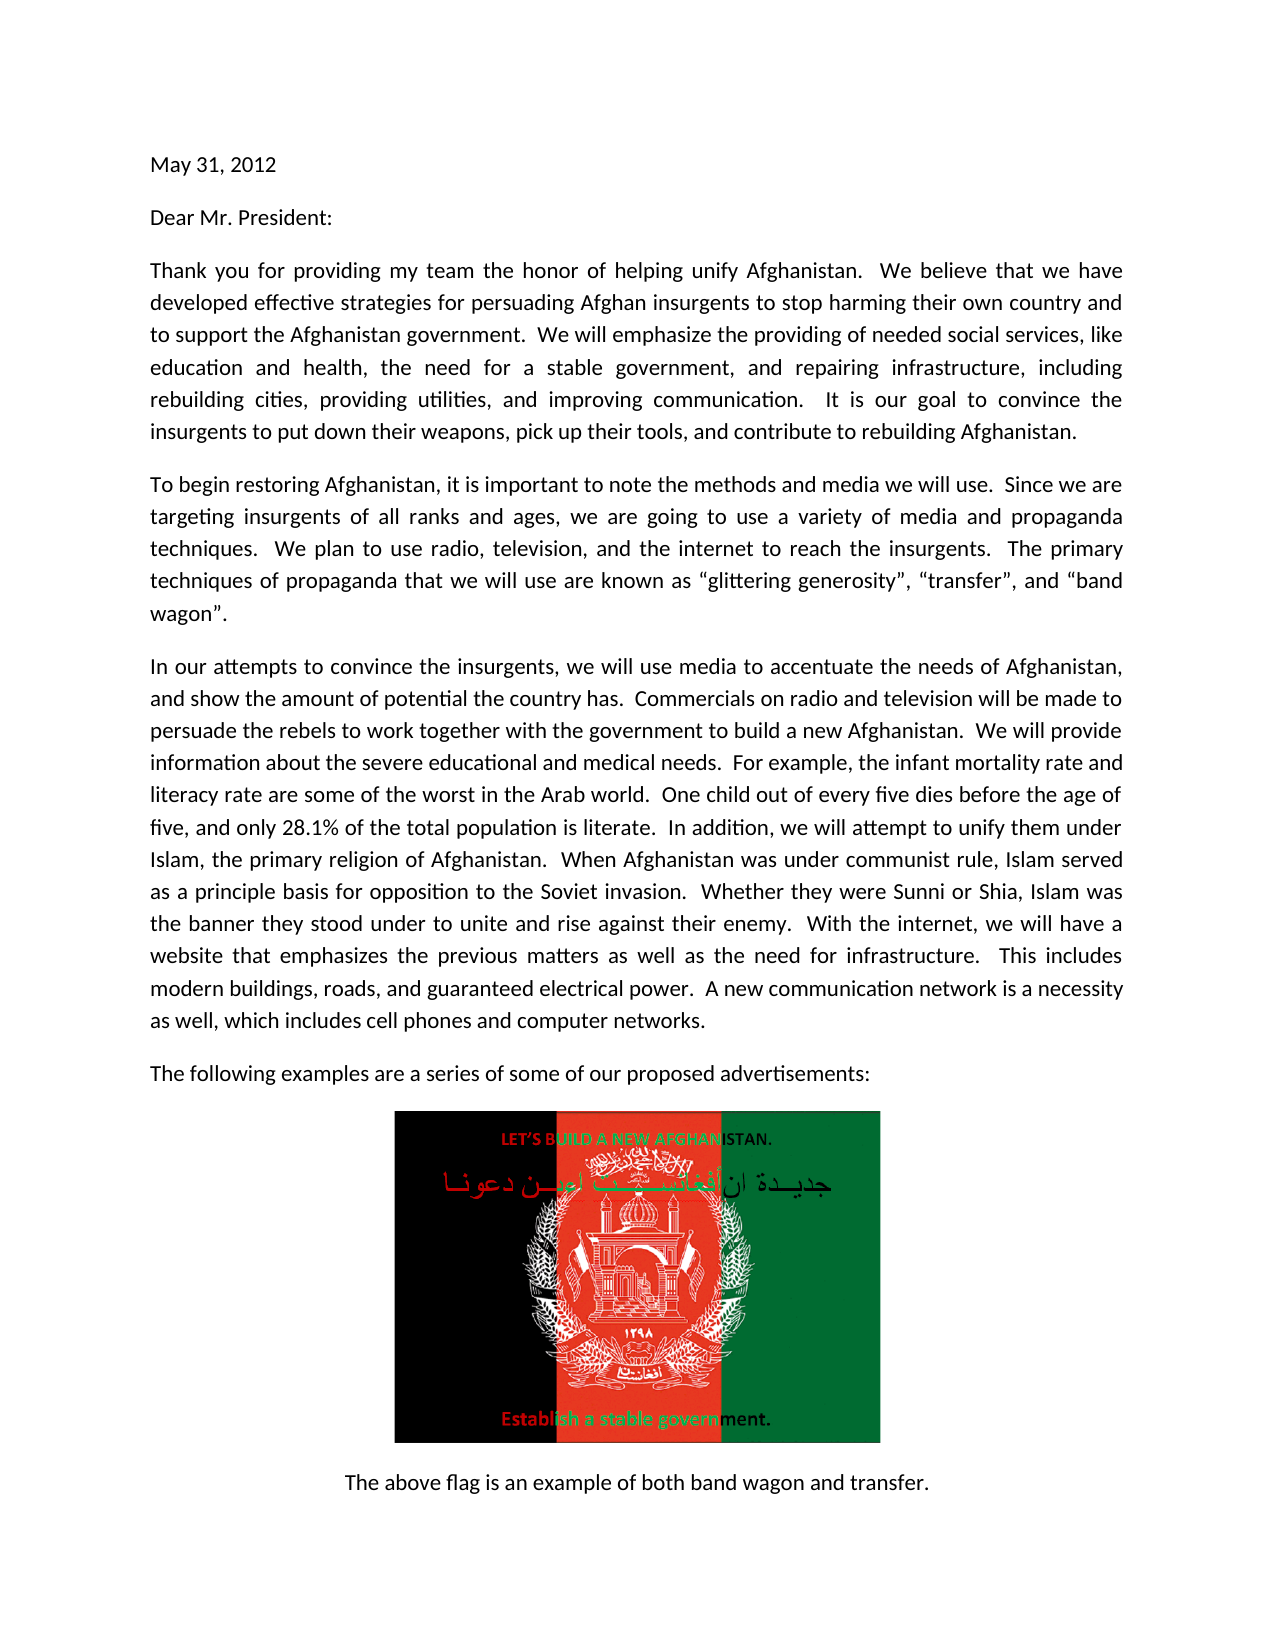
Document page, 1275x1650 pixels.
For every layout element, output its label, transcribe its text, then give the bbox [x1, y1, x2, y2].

text In our attempts to convince the insurgents, we will use media to accentuate the needs of Afghanistan, and show the amount of potential the country has. Commercials on radio and television will be made to persuade the rebels to work together with the government to build a new Afghanistan. We will provide information about the severe educational and medical needs. For example, the infant mortality rate and literacy rate are some of the worst in the Arab world. One child out of every five dies before the age of five, and only 28.1% of the total population is literate. In addition, we will attempt to unify them under Islam, the primary religion of Afghanistan. When Afghanistan was under communist rule, Islam served as a principle basis for opposition to the Soviet invasion. Whether they were Sunni or Shia, Islam was the banner they stood under to unite and rise against their enemy. With the internet, we will have a website that emphasizes the previous matters as well as the need for infrastructure. This includes modern buildings, roads, and guaranteed electrical power. A new communication network is a necessity as well, which includes cell phones and computer networks. [150, 652, 1125, 1034]
text Dear Mr. President: [150, 203, 1125, 231]
text The above flag is an example of both band wagon and transfer. [150, 1468, 1125, 1496]
text May 31, 2012 [150, 150, 1125, 178]
text The following examples are a series of some of our proposed advertisements: [150, 1059, 1125, 1087]
picture [394, 1111, 881, 1443]
text Thank you for providing my team the honor of helping unify Afghanistan. We believe that we have developed effective strategies for persuading Afghan insurgents to stop harming their own country and to support the Afghanistan government. We will emphasize the providing of needed social services, like education and health, the need for a stable government, and repairing infrastructure, including rebuilding cities, providing utilities, and improving communication. It is our goal to convince the insurgents to put down their weapons, pick up their tools, and contribute to rebuilding Afghanistan. [150, 256, 1125, 445]
text To begin restoring Afghanistan, it is important to note the methods and media we will use. Since we are targeting insurgents of all ranks and ages, we are going to use a variety of media and propaganda techniques. We plan to use radio, television, and the internet to reach the insurgents. The primary techniques of propaganda that we will use are known as “glittering generosity”, “transfer”, and “band wagon”. [150, 470, 1125, 627]
